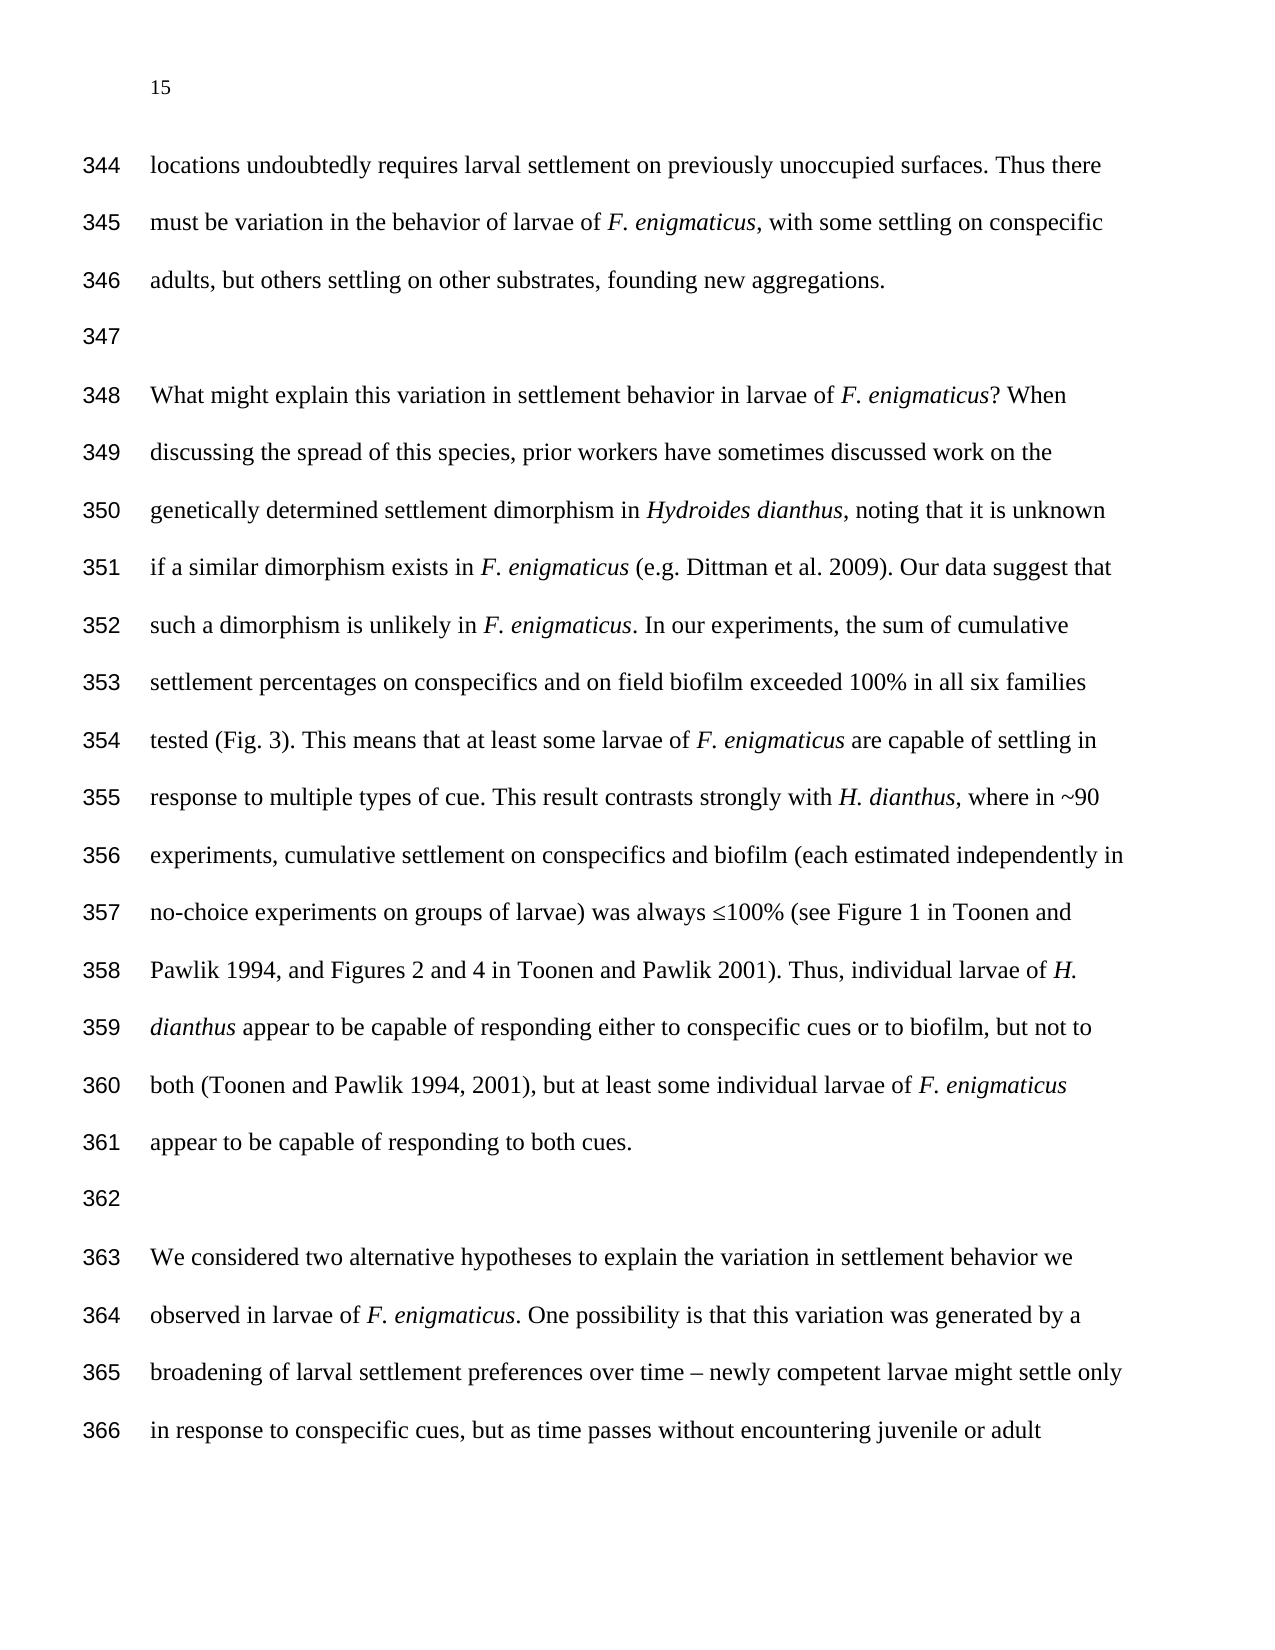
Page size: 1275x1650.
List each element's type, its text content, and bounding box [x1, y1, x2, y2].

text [150, 1242, 1125, 1444]
text What might explain this variation in settlement behavior in larvae of F. enigmaticus? When discussing the spread of this species, prior workers have sometimes discussed work on the genetically determined settlement dimorphism in Hydroides dianthus, noting that it is unknown if a similar dimorphism exists in F. enigmaticus (e.g. Dittman et al. 2009). Our data suggest that such a dimorphism is unlikely in F. enigmaticus. In our experiments, the sum of cumulative settlement percentages on conspecifics and on field biofilm exceeded 100% in all six families tested (Fig. 3). This means that at least some larvae of F. enigmaticus are capable of settling in response to multiple types of cue. This result contrasts strongly with H. dianthus, where in ~90 experiments, cumulative settlement on conspecifics and biofilm (each estimated independently in no-choice experiments on groups of larvae) was always ≤100% (see Figure 1 in Toonen and Pawlik 1994, and Figures 2 and 4 in Toonen and Pawlik 2001). Thus, individual larvae of H. dianthus appear to be capable of responding either to conspecific cues or to biofilm, but not to both (Toonen and Pawlik 1994, 2001), but at least some individual larvae of F. enigmaticus appear to be capable of responding to both cues. [150, 380, 1125, 1156]
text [150, 150, 1125, 294]
